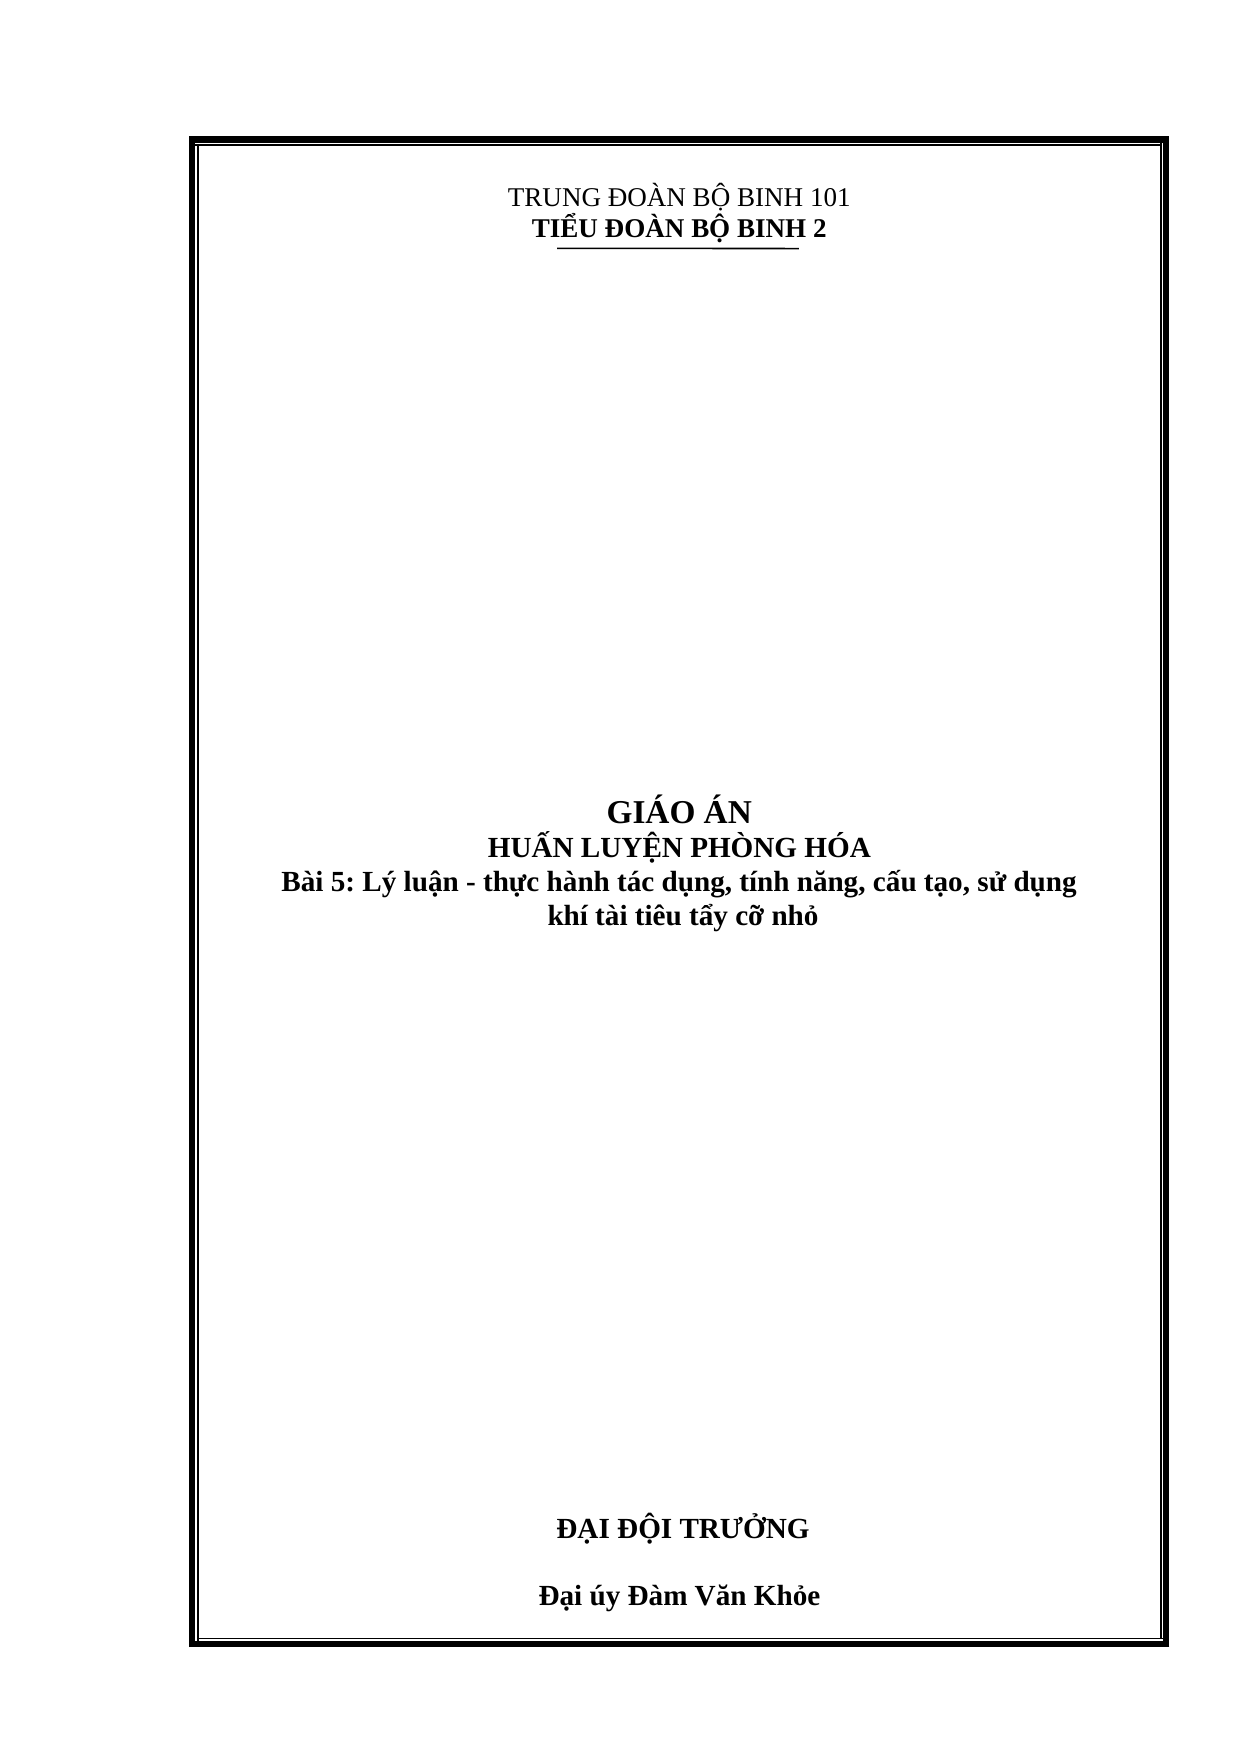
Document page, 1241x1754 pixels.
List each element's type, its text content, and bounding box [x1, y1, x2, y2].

text Đại úy Đàm Văn Khỏe [207, 1578, 1152, 1612]
text khí tài tiêu tẩy cỡ nhỏ [207, 898, 1152, 931]
text HUẤN LUYỆN PHÒNG HÓA [207, 831, 1152, 864]
text TRUNG ĐOÀN BỘ BINH 101 [207, 181, 1152, 212]
text GIÁO ÁN [207, 792, 1152, 831]
text TIỂU ĐOÀN BỘ BINH 2 [207, 212, 1152, 243]
text Bài 5: Lý luận - thực hành tác dụng, tính năng, cấu tạo, sử dụng [207, 864, 1152, 898]
text ĐẠI ĐỘI TRƯỞNG [207, 1511, 1152, 1544]
